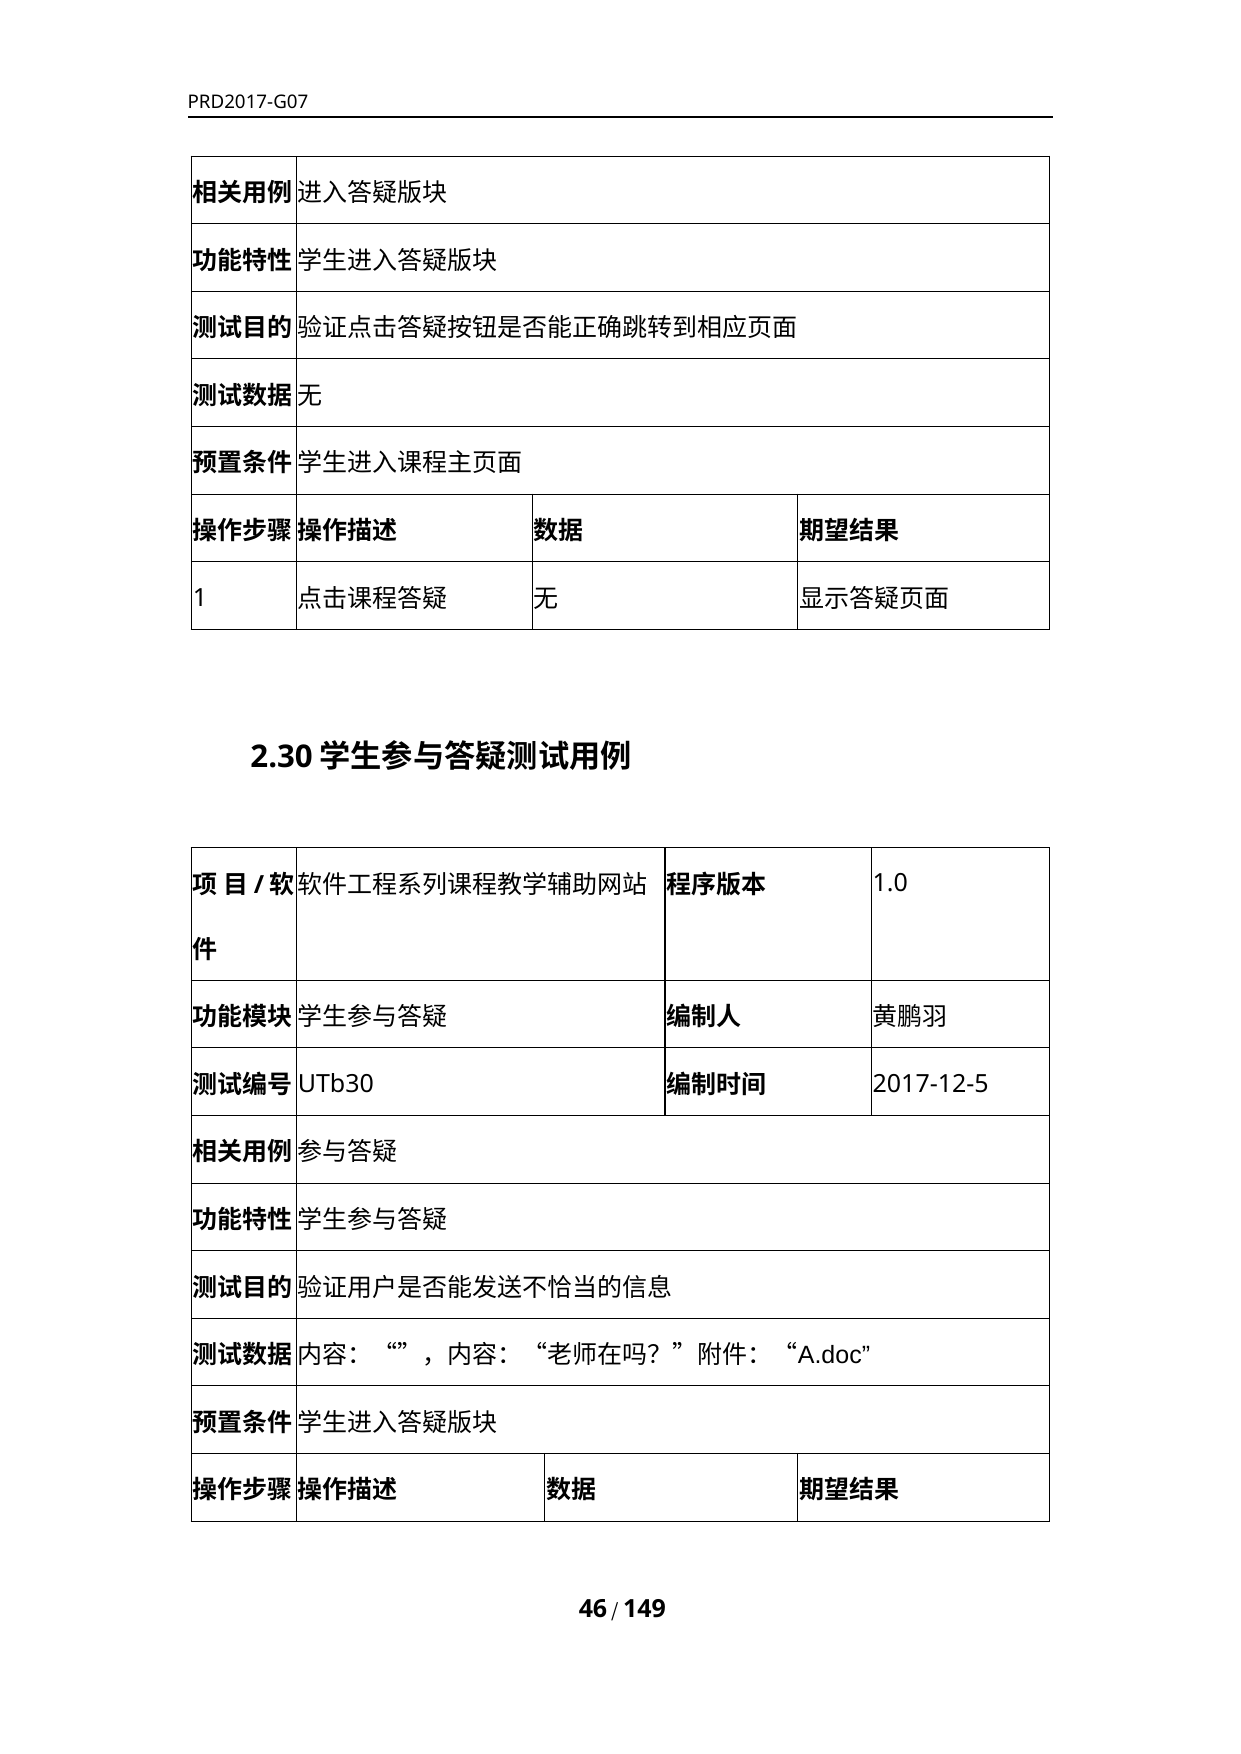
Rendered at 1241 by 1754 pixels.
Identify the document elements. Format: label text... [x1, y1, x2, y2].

table_cell 学生进入答疑版块 [297, 1386, 1049, 1453]
table_cell 数据 [533, 495, 797, 561]
table_cell 测试编号 [192, 1048, 296, 1115]
table_header 项目/软件 [192, 848, 296, 980]
table_cell 测试数据 [192, 1319, 296, 1385]
table_cell 无 [533, 562, 797, 629]
table_cell 验证点击答疑按钮是否能正确跳转到相应页面 [297, 292, 1049, 358]
table_cell 学生进入答疑版块 [297, 224, 1049, 291]
table_cell 编制人 [666, 981, 871, 1047]
table_cell 操作步骤 [192, 495, 296, 561]
table_cell 期望结果 [798, 1454, 1049, 1521]
table_cell 测试目的 [192, 1251, 296, 1318]
table_cell 测试数据 [192, 359, 296, 426]
table_cell 操作步骤 [192, 1454, 296, 1521]
table_cell 学生参与答疑 [297, 981, 664, 1047]
table_cell 参与答疑 [297, 1116, 1049, 1182]
table_cell 预置条件 [192, 427, 296, 493]
table_cell 功能特性 [192, 1184, 296, 1250]
table_cell 相关用例 [192, 157, 296, 223]
table_cell 学生参与答疑 [297, 1184, 1049, 1250]
table_cell 内容：“”，内容：“老师在吗？”附件：“A.doc” [297, 1319, 1049, 1385]
table_cell 无 [297, 359, 1049, 426]
table_cell 黄鹏羽 [872, 981, 1049, 1047]
table_cell 学生进入课程主页面 [297, 427, 1049, 493]
table_cell 操作描述 [297, 1454, 544, 1521]
table_cell 验证用户是否能发送不恰当的信息 [297, 1251, 1049, 1318]
table_header 1.0 [872, 848, 1049, 980]
table_cell 显示答疑页面 [798, 562, 1049, 629]
table_cell UTb30 [297, 1048, 664, 1115]
table_header 程序版本 [666, 848, 871, 980]
table_cell 操作描述 [297, 495, 532, 561]
table_cell 点击课程答疑 [297, 562, 532, 629]
table_cell 2017-12-5 [872, 1048, 1049, 1115]
table_cell 功能特性 [192, 224, 296, 291]
table_cell 期望结果 [798, 495, 1049, 561]
table_cell 编制时间 [666, 1048, 871, 1115]
table_cell 预置条件 [192, 1386, 296, 1453]
table_cell 1 [192, 562, 296, 629]
table_cell 进入答疑版块 [297, 157, 1049, 223]
table_cell 功能模块 [192, 981, 296, 1047]
subtitle 2.30学生参与答疑测试用例 [187, 722, 1053, 787]
table_cell 数据 [545, 1454, 797, 1521]
table_header 软件工程系列课程教学辅助网站 [297, 848, 664, 980]
table_cell 相关用例 [192, 1116, 296, 1182]
table_cell 测试目的 [192, 292, 296, 358]
